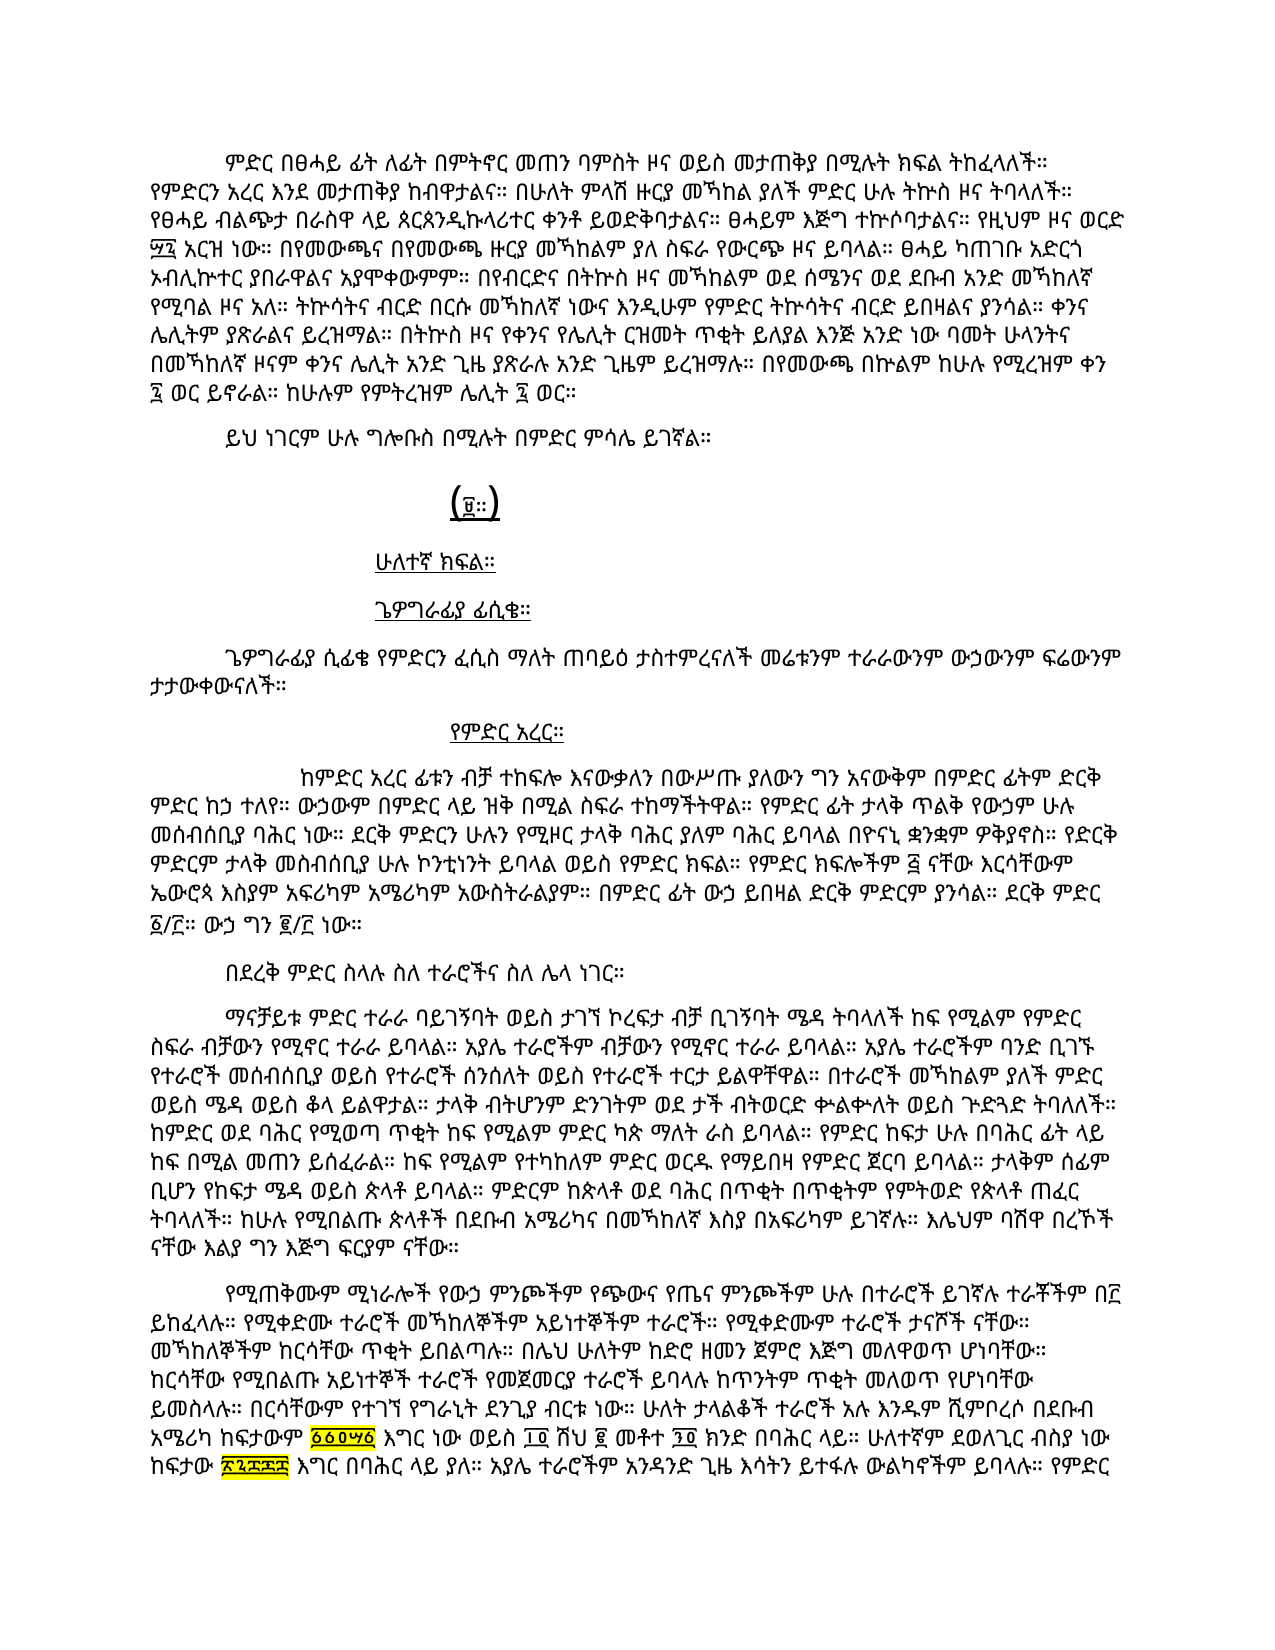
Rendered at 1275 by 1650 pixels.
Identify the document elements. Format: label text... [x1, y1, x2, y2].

text (፱።) [150, 471, 1125, 528]
text ከምድር አረር ፊቱን ብቻ ተከፍሎ እናውቃለን በውሥጡ ያለውን ግን አናውቅም በምድር ፊትም ድርቅ ምድር ከኃ ተለየ። ውኃውም በምድር ላይ ዝቅ በሚል ስፍራ ተከማችትዋል። የምድር ፊት ታላቅ ጥልቅ የውኃም ሁሉ መሰብሰቢያ ባሕር ነው። ደርቅ ምድርን ሁሉን የሚዞር ታላቅ ባሕር ያለም ባሕር ይባላል በዮናኒ ቋንቋም ዎቅያኖስ። የድርቅ ምድርም ታላቅ መስብሰቢያ ሁሉ ኮንቲነንት ይባላል ወይስ የምድር ክፍል። የምድር ክፍሎችም ፭ ናቸው እርሳቸውም ኤውሮጳ እስያም አፍሪካም አሜሪካም አውስትራልያም። በምድር ፊት ውኃ ይበዛል ድርቅ ምድርም ያንሳል። ደርቅ ምድር ፩/፫። ውኃ ግን ፪/፫ ነው። [150, 765, 1125, 941]
text ምድር በፀሓይ ፊት ለፊት በምትኖር መጠን ባምስት ዞና ወይስ መታጠቅያ በሚሉት ክፍል ትከፈላለች። የምድርን አረር እንደ መታጠቅያ ከብዋታልና። በሁለት ምላሽ ዙርያ መኻከል ያለች ምድር ሁሉ ትኵስ ዞና ትባላለች። የፀሓይ ብልጭታ በራስዋ ላይ ጰርጰንዲኩላሪተር ቀንቶ ይወድቅባታልና። ፀሓይም እጅግ ተኵሶባታልና። የዚህም ዞና ወርድ ፵፯ አርዝ ነው። በየመውጫና በየመውጫ ዙርያ መኻከልም ያለ ስፍራ የውርጭ ዞና ይባላል። ፀሓይ ካጠገቡ አድርጎ ኦብሊኵተር ያበራዋልና አያሞቀውምም። በየብርድና በትኵስ ዞና መኻከልም ወደ ሰሜንና ወደ ደቡብ አንድ መኻከለኛ የሚባል ዞና አለ። ትኵሳትና ብርድ በርሱ መኻከለኛ ነውና እንዲሁም የምድር ትኵሳትና ብርድ ይበዛልና ያንሳል። ቀንና ሌሊትም ያጽራልና ይረዝማል። በትኵስ ዞና የቀንና የሌሊት ርዝመት ጥቂት ይለያል እንጅ አንድ ነው ባመት ሁላንትና በመኻከለኛ ዞናም ቀንና ሌሊት አንድ ጊዜ ያጽራሉ አንድ ጊዜም ይረዝማሉ። በየመውጫ በኵልም ከሁሉ የሚረዝም ቀን ፯ ወር ይኖራል። ከሁሉም የምትረዝም ሌሊት ፯ ወር። [150, 150, 1125, 407]
text ሁለተኛ ክፍል። [150, 549, 1125, 576]
text ይህ ነገርም ሁሉ ግሎቡስ በሚሉት በምድር ምሳሌ ይገኛል። [150, 425, 1125, 452]
text ጌዎግራፊያ ፊሲቄ። [150, 597, 1125, 624]
text ጌዎግራፊያ ሲፊቄ የምድርን ፈሲስ ማለት ጠባይዕ ታስተምረናለች መሬቱንም ተራራውንም ውኃውንም ፍሬውንም ታታውቀውናለች። [150, 645, 1125, 700]
text ማናቻይቱ ምድር ተራራ ባይገኝባት ወይስ ታገኘ ኮረፍታ ብቻ ቢገኝባት ሜዳ ትባላለች ከፍ የሚልም የምድር ስፍራ ብቻውን የሚኖር ተራራ ይባላል። አያሌ ተራሮችም ብቻውን የሚኖር ተራራ ይባላል። አያሌ ተራሮችም ባንድ ቢገኙ የተራሮች መሰብሰቢያ ወይስ የተራሮች ሰንሰለት ወይስ የተራሮች ተርታ ይልዋቸዋል። በተራሮች መኻከልም ያለች ምድር ወይስ ሜዳ ወይስ ቆላ ይልዋታል። ታላቅ ብትሆንም ድንገትም ወደ ታች ብትወርድ ቍልቍለት ወይስ ጕድጓድ ትባለለች። ከምድር ወደ ባሕር የሚወጣ ጥቂት ከፍ የሚልም ምድር ካጵ ማለት ራስ ይባላል። የምድር ከፍታ ሁሉ በባሕር ፊት ላይ ከፍ በሚል መጠን ይሰፈራል። ከፍ የሚልም የተካከለም ምድር ወርዱ የማይበዛ የምድር ጀርባ ይባላል። ታላቅም ሰፊም ቢሆን የከፍታ ሜዳ ወይስ ጵላቶ ይባላል። ምድርም ከጵላቶ ወደ ባሕር በጥቂት በጥቂትም የምትወድ የጵላቶ ጠፈር ትባላለች። ከሁሉ የሚበልጡ ጵላቶች በደቡብ አሜሪካና በመኻከለኛ እስያ በአፍሪካም ይገኛሉ። እሌህም ባሽዋ በረኾች ናቸው እልያ ግን እጅግ ፍርያም ናቸው። [150, 1006, 1125, 1262]
text የምድር አረር። [150, 719, 1125, 746]
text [150, 1281, 1125, 1480]
text በደረቅ ምድር ስላሉ ስለ ተራሮችና ስለ ሌላ ነገር። [150, 960, 1125, 986]
